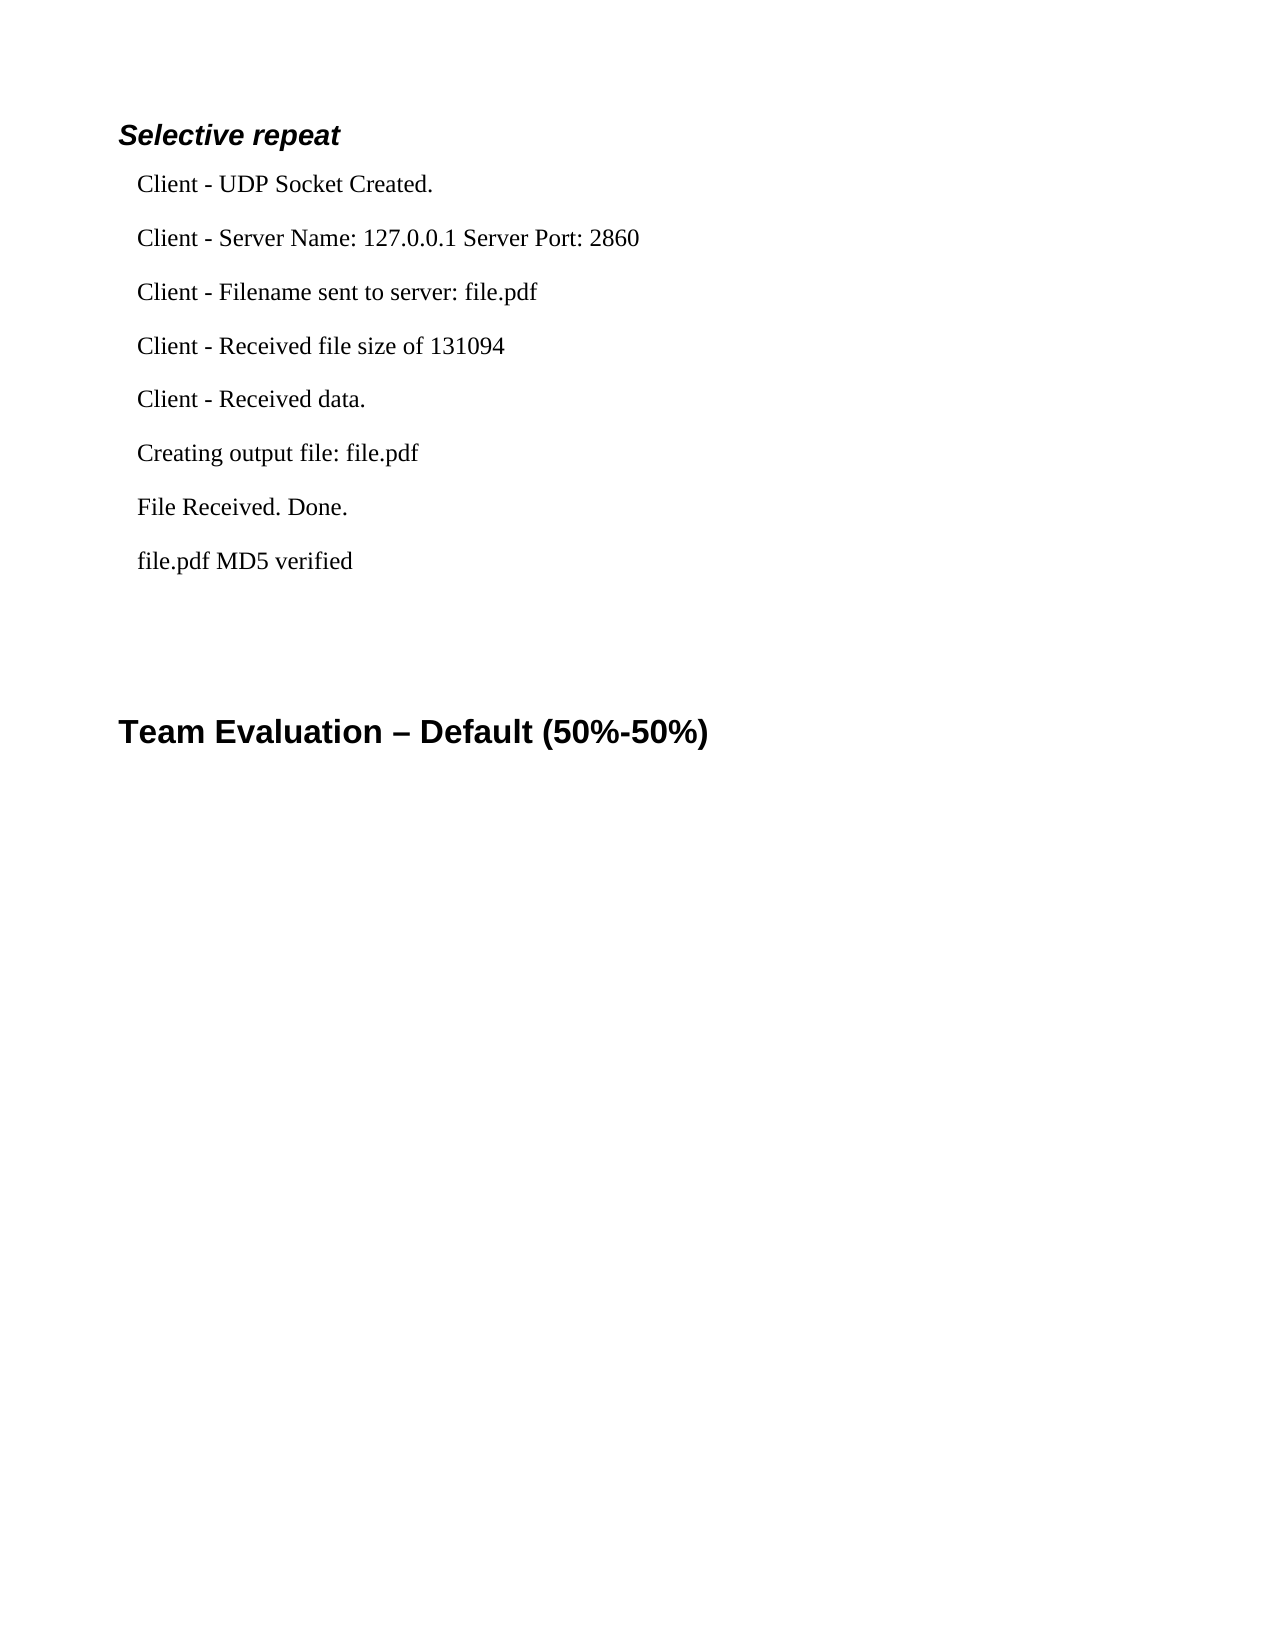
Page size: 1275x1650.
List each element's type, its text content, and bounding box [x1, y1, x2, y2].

subtitle Team Evaluation – Default (50%-50%) [118, 712, 1157, 750]
text file.pdf MD5 verified [118, 546, 1157, 575]
text Client - UDP Socket Created. [118, 169, 1157, 198]
subtitle Selective repeat [118, 118, 1157, 152]
text Creating output file: file.pdf [118, 438, 1157, 467]
text Client - Received file size of 131094 [118, 331, 1157, 359]
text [118, 277, 1157, 306]
text Client - Received data. [118, 384, 1157, 413]
text File Received. Done. [118, 492, 1157, 521]
text Client - Server Name: 127.0.0.1 Server Port: 2860 [118, 223, 1157, 252]
